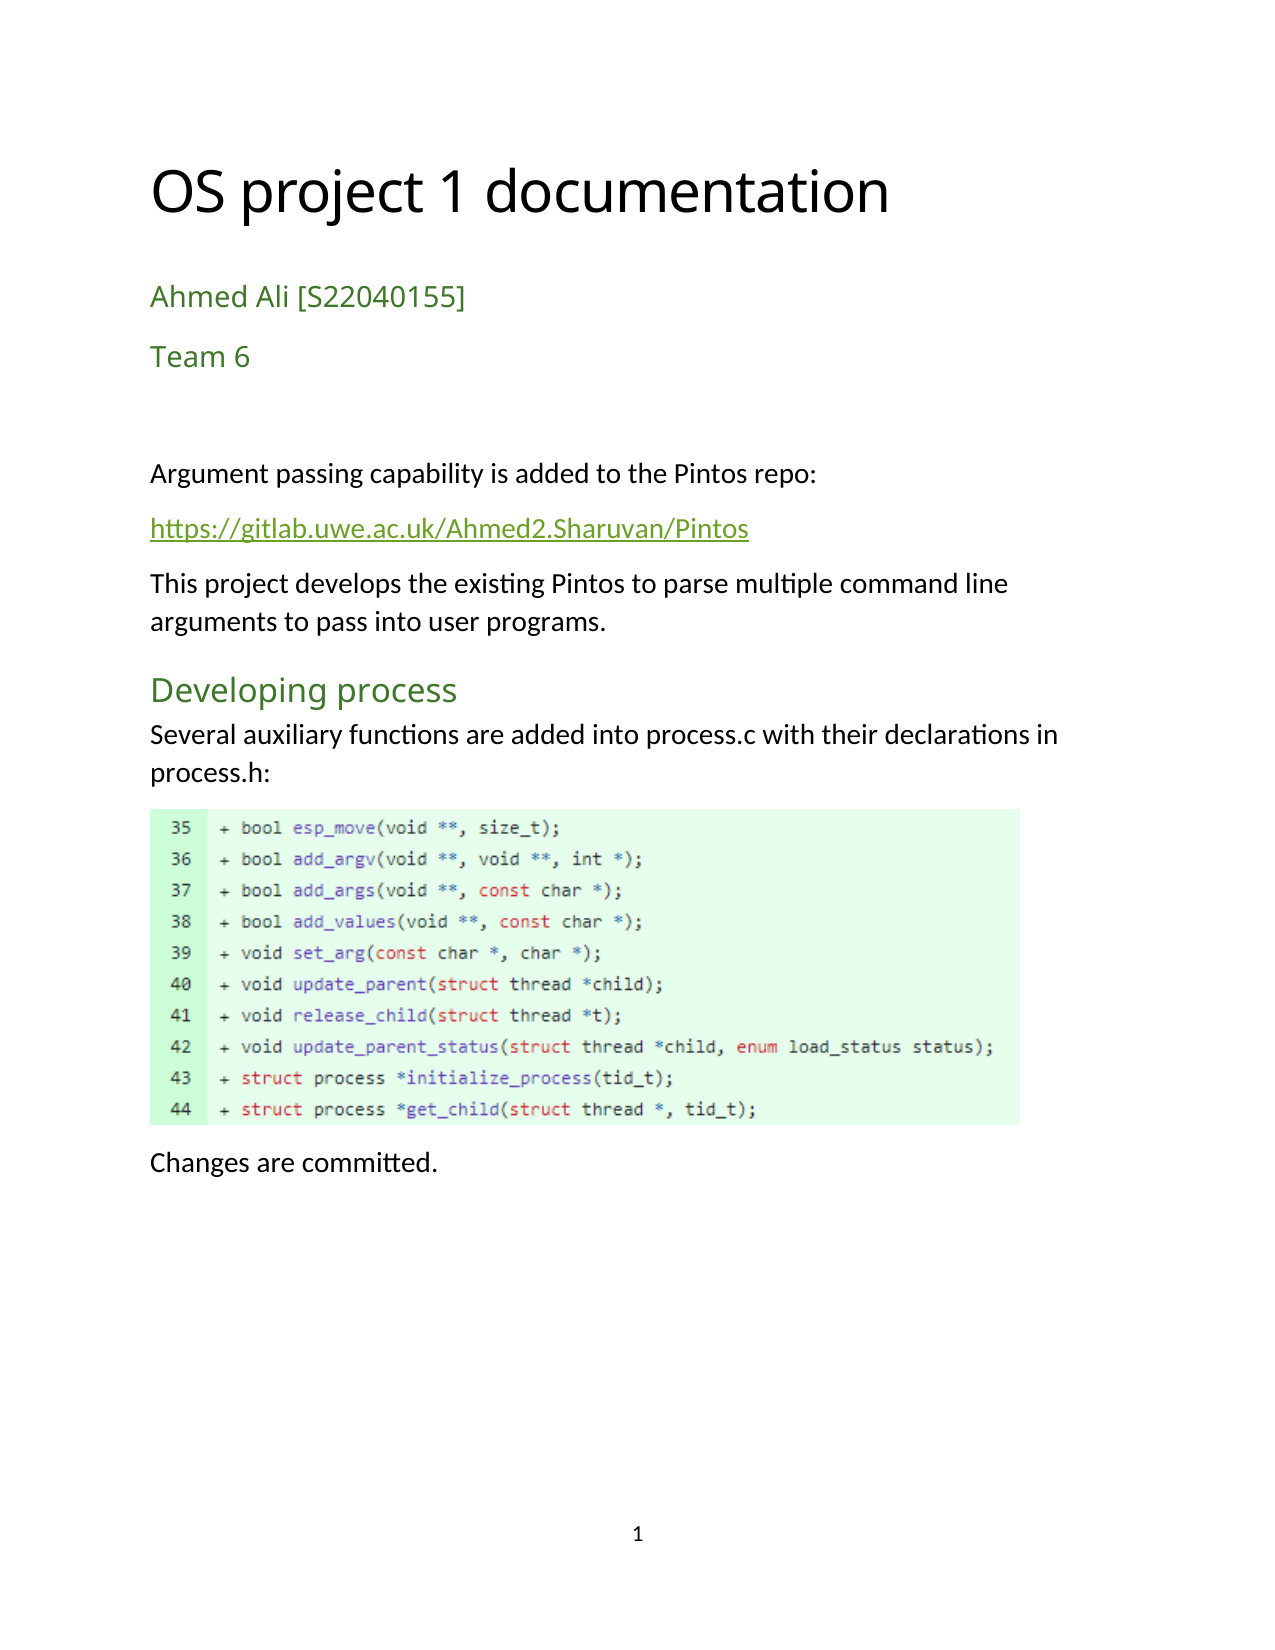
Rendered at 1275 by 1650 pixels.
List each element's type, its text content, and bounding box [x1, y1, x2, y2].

text Argument passing capability is added to the Pintos repo: [150, 455, 1125, 490]
text Team 6 [150, 336, 1125, 376]
text Several auxiliary functions are added into process.c with their declarations in process.h: [150, 716, 1125, 790]
text Changes are committed. [150, 1144, 1125, 1179]
text https://gitlab.uwe.ac.uk/Ahmed2.Sharuvan/Pintos [150, 510, 1125, 546]
subtitle Developing process [150, 667, 1125, 712]
text Ahmed Ali [S22040155] [150, 276, 1125, 316]
title OS project 1 documentation [150, 150, 1125, 229]
picture [150, 809, 1021, 1125]
text This project develops the existing Pintos to parse multiple command line arguments to pass into user programs. [150, 565, 1125, 639]
